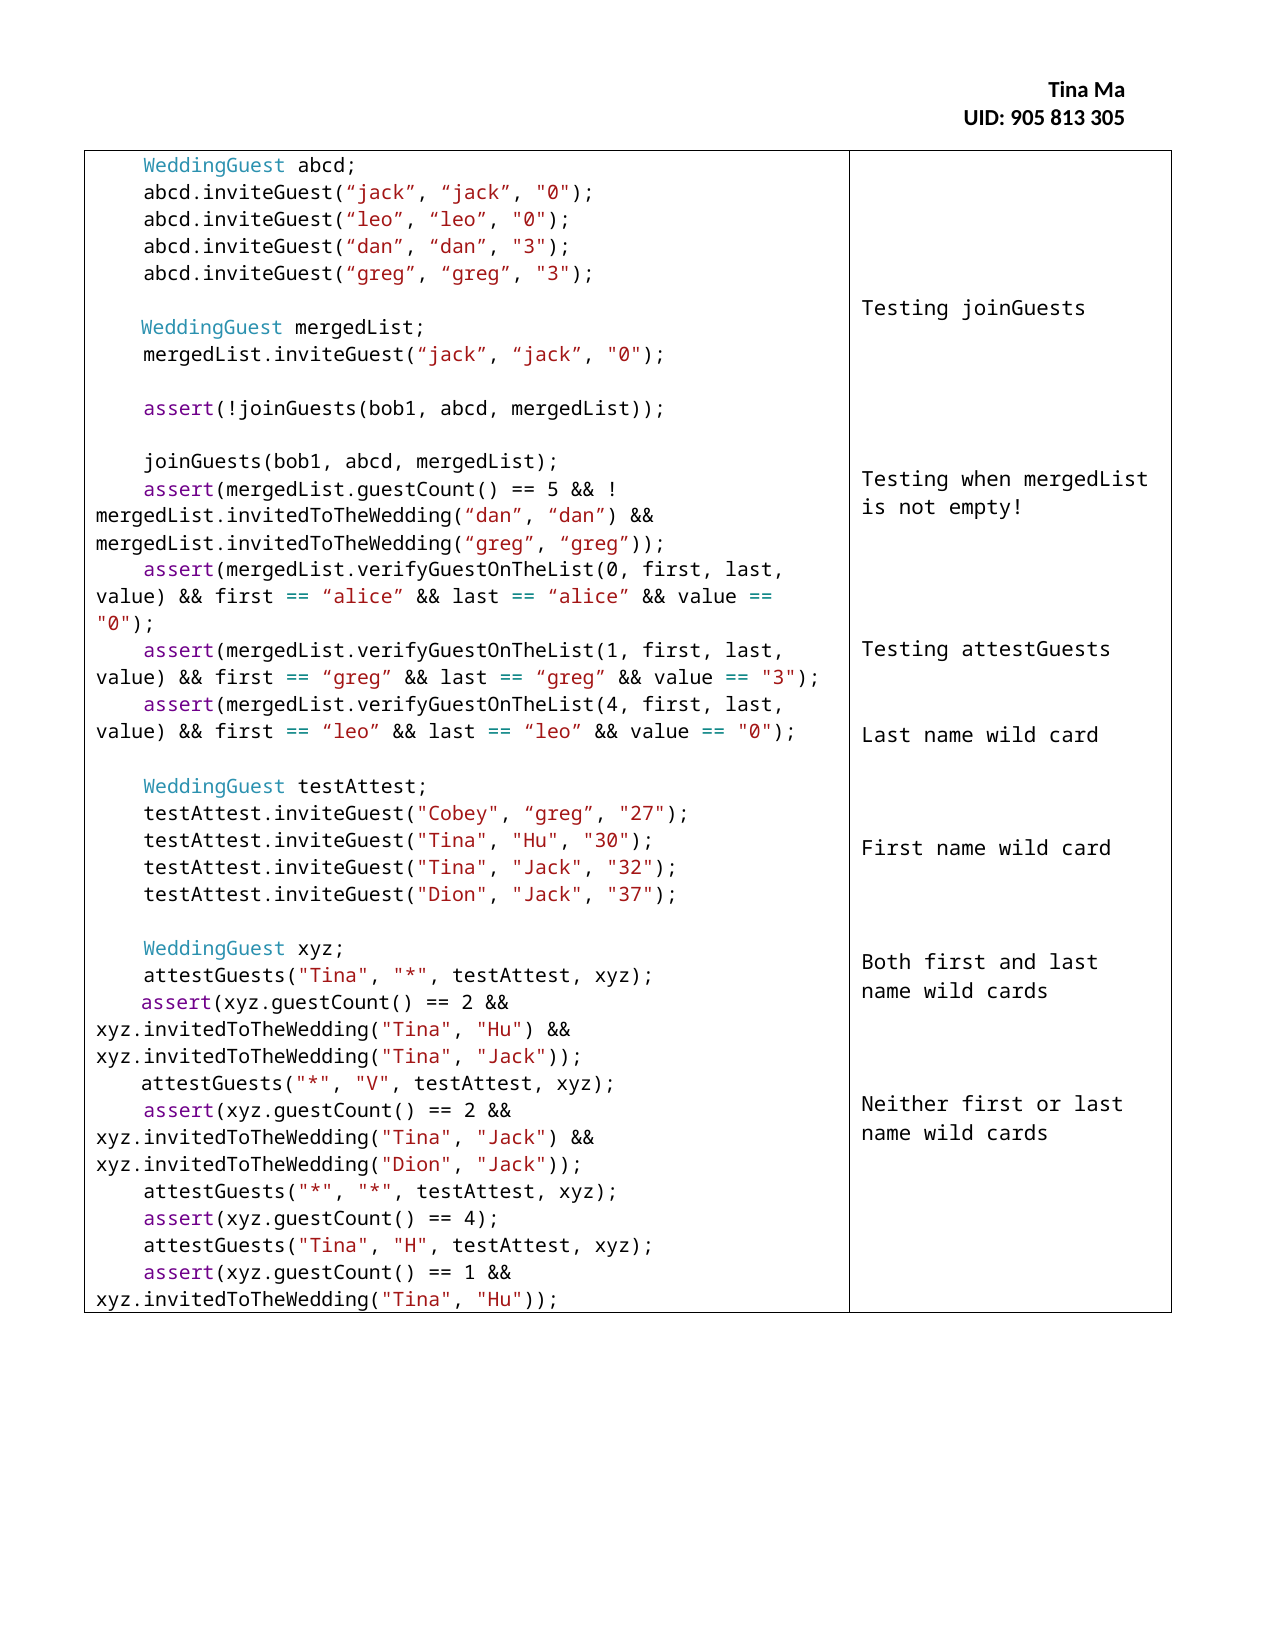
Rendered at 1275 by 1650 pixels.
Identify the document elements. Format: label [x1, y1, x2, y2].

table_cell [850, 151, 1171, 1312]
table_cell [85, 151, 849, 1312]
